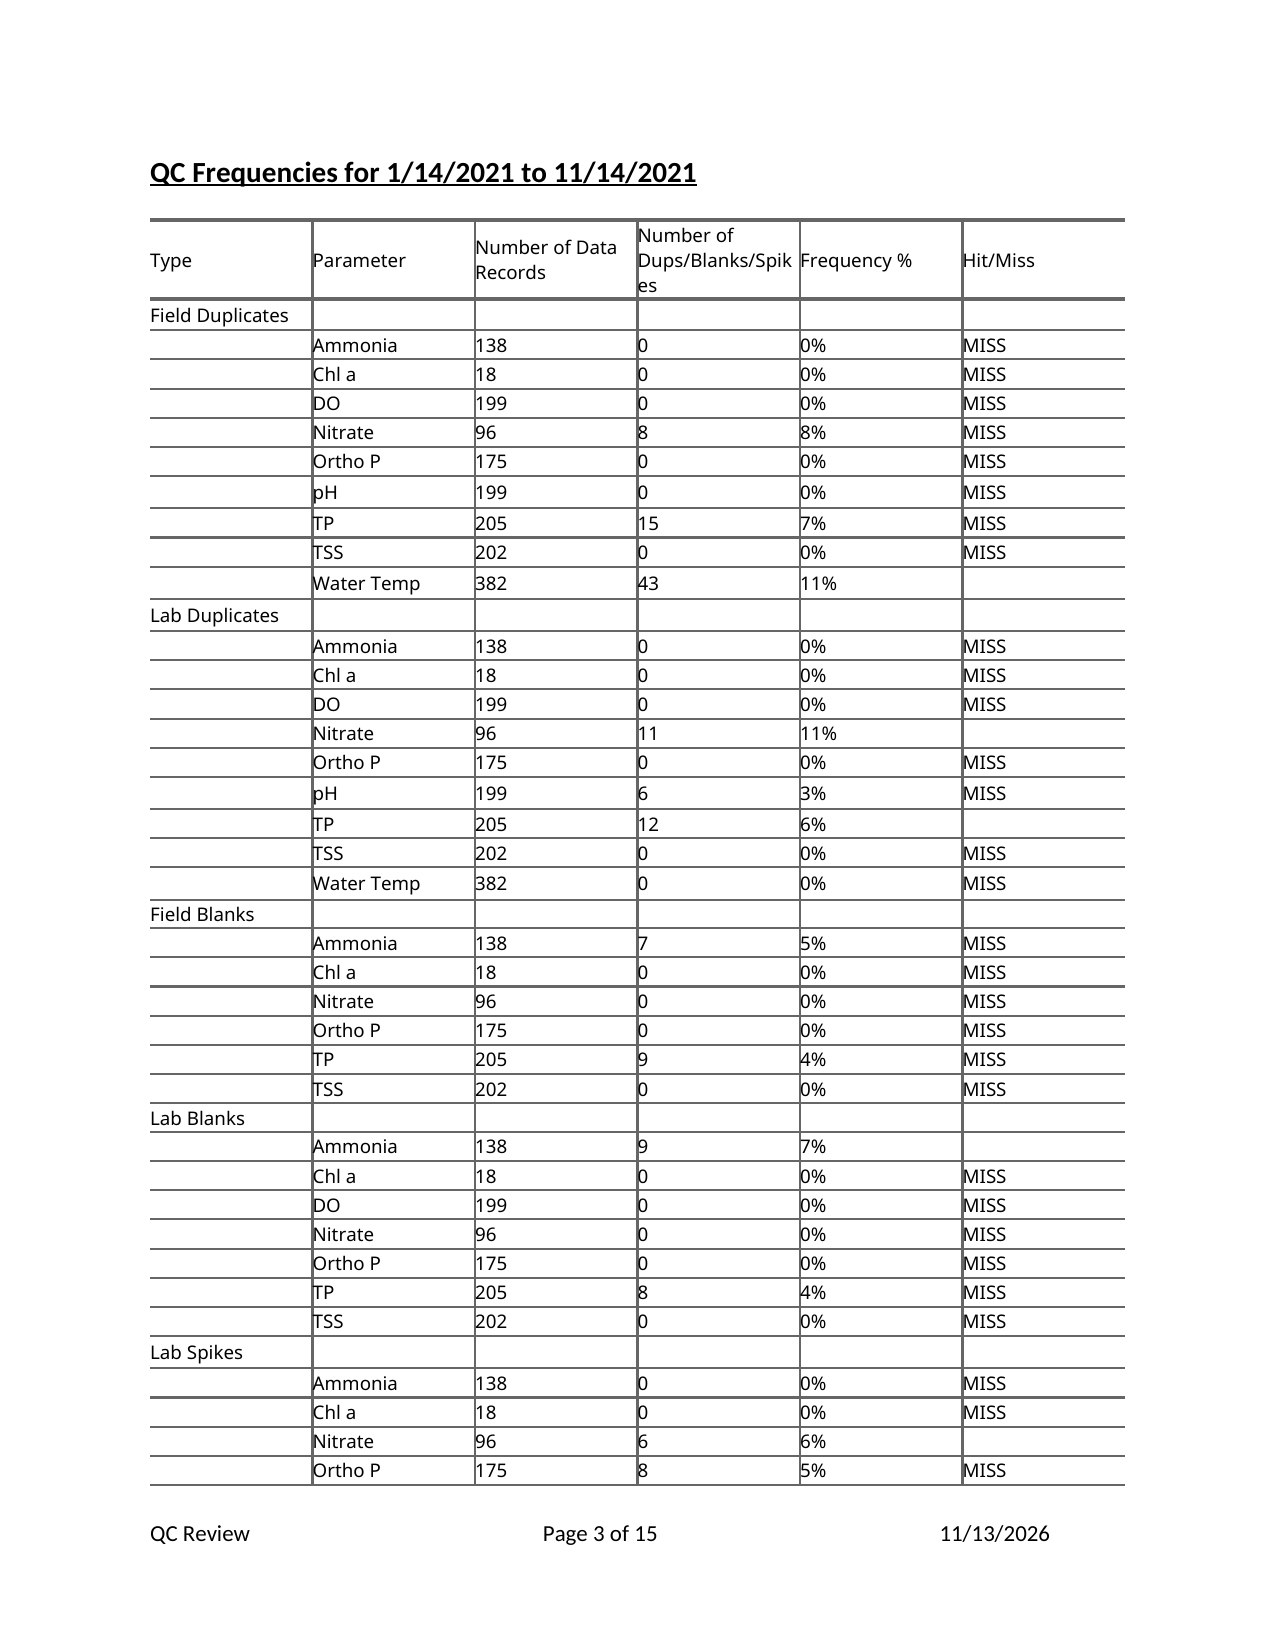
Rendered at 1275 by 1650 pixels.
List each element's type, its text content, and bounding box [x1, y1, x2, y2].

table_cell [314, 1337, 474, 1367]
table_cell [639, 1337, 799, 1367]
table_cell [476, 1104, 636, 1131]
table_cell 382 [476, 568, 636, 598]
table_cell Ammonia [314, 1369, 474, 1396]
table_cell 199 [476, 690, 636, 717]
table_cell [639, 301, 799, 329]
table_cell [801, 600, 961, 630]
table_cell 138 [476, 1133, 636, 1160]
table_cell [150, 509, 311, 536]
table_cell 0% [801, 1075, 961, 1102]
table_cell MISS [964, 390, 1125, 417]
table_cell [639, 1104, 799, 1131]
table_cell 205 [476, 810, 636, 837]
table_cell [150, 1075, 311, 1102]
table_cell Lab Blanks [150, 1104, 311, 1131]
table_cell 0 [639, 539, 799, 566]
table_cell MISS [964, 1162, 1125, 1189]
table_cell Ammonia [314, 331, 474, 358]
table_cell [150, 1191, 311, 1218]
table_cell 7% [801, 509, 961, 536]
table_header Frequency % [801, 222, 961, 297]
table_cell [964, 568, 1125, 598]
table_cell [476, 600, 636, 630]
table_cell 8% [801, 419, 961, 446]
table_cell 205 [476, 1046, 636, 1073]
table_cell 0% [801, 360, 961, 387]
table_cell 202 [476, 1075, 636, 1102]
table_cell 0% [801, 1017, 961, 1044]
table_cell 0% [801, 839, 961, 866]
table_cell [150, 568, 311, 598]
table_cell 96 [476, 1428, 636, 1455]
table_cell [801, 1104, 961, 1131]
table_header Hit/Miss [964, 222, 1125, 297]
table_cell 382 [476, 868, 636, 898]
table_cell 0 [639, 1191, 799, 1218]
table_cell [801, 1337, 961, 1367]
table_cell [314, 901, 474, 927]
table_cell 5% [801, 1457, 961, 1484]
table_cell MISS [964, 477, 1125, 507]
table_cell Chl a [314, 360, 474, 387]
table_cell 0 [639, 448, 799, 475]
table_cell Chl a [314, 958, 474, 985]
table_cell MISS [964, 988, 1125, 1014]
table_cell [314, 301, 474, 329]
table_cell 0% [801, 1250, 961, 1277]
table_cell MISS [964, 1308, 1125, 1335]
table_cell 9 [639, 1046, 799, 1073]
table_cell [476, 1337, 636, 1367]
table_cell Ortho P [314, 1457, 474, 1484]
table_cell MISS [964, 690, 1125, 717]
table_cell [150, 929, 311, 956]
table_cell [150, 539, 311, 566]
table_cell MISS [964, 448, 1125, 475]
table_cell 0% [801, 958, 961, 985]
table_cell [314, 1104, 474, 1131]
table_cell 15 [639, 509, 799, 536]
table_cell Ortho P [314, 1250, 474, 1277]
table_cell MISS [964, 839, 1125, 866]
table_cell 0 [639, 690, 799, 717]
table_cell [150, 720, 311, 747]
table_header Parameter [314, 222, 474, 297]
table_cell Ammonia [314, 1133, 474, 1160]
table_cell DO [314, 390, 474, 417]
table_cell Water Temp [314, 568, 474, 598]
table_cell Chl a [314, 1399, 474, 1426]
table_cell 199 [476, 1191, 636, 1218]
table_cell 0 [639, 868, 799, 898]
table_cell [150, 1017, 311, 1044]
table_cell 138 [476, 632, 636, 659]
table_cell [964, 901, 1125, 927]
table_cell 0 [639, 1308, 799, 1335]
table_cell [476, 901, 636, 927]
table_cell 0% [801, 331, 961, 358]
table_cell 175 [476, 1250, 636, 1277]
table_cell Nitrate [314, 1220, 474, 1247]
table_cell [639, 901, 799, 927]
table_cell 0% [801, 390, 961, 417]
table_cell MISS [964, 1369, 1125, 1396]
table_cell [150, 839, 311, 866]
table_cell Field Blanks [150, 901, 311, 927]
table_cell Ortho P [314, 448, 474, 475]
table_cell Ortho P [314, 1017, 474, 1044]
table_cell TSS [314, 1308, 474, 1335]
table_cell 7% [801, 1133, 961, 1160]
table_cell TP [314, 1279, 474, 1306]
table_cell MISS [964, 1191, 1125, 1218]
table_cell TP [314, 509, 474, 536]
table_cell [639, 600, 799, 630]
table_cell 96 [476, 419, 636, 446]
table_cell 96 [476, 988, 636, 1014]
table_cell MISS [964, 539, 1125, 566]
table_cell Water Temp [314, 868, 474, 898]
table_cell 6% [801, 810, 961, 837]
table_cell TSS [314, 1075, 474, 1102]
table_cell Chl a [314, 661, 474, 688]
table_cell 11% [801, 568, 961, 598]
table_cell 4% [801, 1046, 961, 1073]
table_cell TP [314, 1046, 474, 1073]
table_cell [150, 448, 311, 475]
table_cell 6 [639, 778, 799, 808]
table_cell 0 [639, 1220, 799, 1247]
table_cell [150, 632, 311, 659]
table_cell Nitrate [314, 1428, 474, 1455]
table_cell MISS [964, 419, 1125, 446]
table_cell 199 [476, 477, 636, 507]
table_cell [964, 1104, 1125, 1131]
table_cell 0 [639, 749, 799, 776]
table_cell 0 [639, 632, 799, 659]
table_cell MISS [964, 868, 1125, 898]
table_cell 0% [801, 477, 961, 507]
table_cell 96 [476, 1220, 636, 1247]
table_cell 0 [639, 1017, 799, 1044]
table_cell 96 [476, 720, 636, 747]
table_cell 0% [801, 448, 961, 475]
table_cell 0% [801, 1399, 961, 1426]
table_cell [150, 1046, 311, 1073]
table_cell 0 [639, 958, 799, 985]
table_cell 205 [476, 509, 636, 536]
table_cell 202 [476, 839, 636, 866]
table_cell 3% [801, 778, 961, 808]
table_cell 0 [639, 1075, 799, 1102]
table_cell 18 [476, 1399, 636, 1426]
table_cell MISS [964, 360, 1125, 387]
table_cell 0% [801, 988, 961, 1014]
table_cell [150, 778, 311, 808]
table_cell 18 [476, 661, 636, 688]
table_cell MISS [964, 929, 1125, 956]
table_cell 175 [476, 1457, 636, 1484]
table_cell 18 [476, 1162, 636, 1189]
table_cell [801, 901, 961, 927]
table_cell 0 [639, 988, 799, 1014]
table_cell Chl a [314, 1162, 474, 1189]
table_cell [801, 301, 961, 329]
table_cell [150, 1220, 311, 1247]
table_cell 0 [639, 1162, 799, 1189]
table_cell 199 [476, 390, 636, 417]
table_cell pH [314, 477, 474, 507]
table_cell DO [314, 690, 474, 717]
table_cell 175 [476, 749, 636, 776]
table_cell [150, 690, 311, 717]
table_cell 0% [801, 661, 961, 688]
table_cell TSS [314, 839, 474, 866]
table_cell 5% [801, 929, 961, 956]
table_cell [150, 1133, 311, 1160]
table_cell [150, 1428, 311, 1455]
table_header Number of Dups/Blanks/Spikes [639, 222, 799, 297]
table_cell 6 [639, 1428, 799, 1455]
table_cell [150, 988, 311, 1014]
table_cell 8 [639, 419, 799, 446]
table_cell 138 [476, 1369, 636, 1396]
table_cell [150, 1457, 311, 1484]
table_cell 18 [476, 360, 636, 387]
table_cell MISS [964, 509, 1125, 536]
table_cell MISS [964, 661, 1125, 688]
table_cell 0 [639, 661, 799, 688]
table_cell 8 [639, 1279, 799, 1306]
table_cell 138 [476, 331, 636, 358]
table_cell 0% [801, 1308, 961, 1335]
table_header Number of Data Records [476, 222, 636, 297]
table_cell 0 [639, 477, 799, 507]
table_cell pH [314, 778, 474, 808]
table_cell [150, 810, 311, 837]
table_cell 175 [476, 1017, 636, 1044]
table_cell MISS [964, 778, 1125, 808]
table_cell Lab Duplicates [150, 600, 311, 630]
table_cell 0 [639, 839, 799, 866]
table_cell [476, 301, 636, 329]
table_cell 0 [639, 1250, 799, 1277]
table_cell 12 [639, 810, 799, 837]
table_cell [964, 1337, 1125, 1367]
table_cell [150, 390, 311, 417]
table_cell Nitrate [314, 720, 474, 747]
table_cell TSS [314, 539, 474, 566]
table_cell [964, 301, 1125, 329]
table_cell [964, 810, 1125, 837]
table_cell MISS [964, 1399, 1125, 1426]
table_cell [150, 477, 311, 507]
table_cell 0% [801, 690, 961, 717]
table_cell 0% [801, 632, 961, 659]
table_cell MISS [964, 1046, 1125, 1073]
table_cell [150, 1279, 311, 1306]
table_cell 0% [801, 539, 961, 566]
table_cell 0% [801, 1369, 961, 1396]
table_cell [150, 1308, 311, 1335]
table_cell 18 [476, 958, 636, 985]
table_cell 138 [476, 929, 636, 956]
table_cell DO [314, 1191, 474, 1218]
table_cell MISS [964, 958, 1125, 985]
table_cell 202 [476, 539, 636, 566]
table_cell 6% [801, 1428, 961, 1455]
table_cell 0% [801, 1191, 961, 1218]
table_cell Ammonia [314, 632, 474, 659]
table_cell [150, 868, 311, 898]
table_cell Ammonia [314, 929, 474, 956]
table_cell [964, 1133, 1125, 1160]
table_header Type [150, 222, 311, 297]
table_cell [150, 958, 311, 985]
table_cell 199 [476, 778, 636, 808]
table_cell 11 [639, 720, 799, 747]
table_cell MISS [964, 1279, 1125, 1306]
table_cell 0 [639, 1399, 799, 1426]
table_cell MISS [964, 1017, 1125, 1044]
table_cell [150, 331, 311, 358]
table_cell [150, 1399, 311, 1426]
table_cell 205 [476, 1279, 636, 1306]
table_cell Nitrate [314, 419, 474, 446]
table_cell 43 [639, 568, 799, 598]
table_cell TP [314, 810, 474, 837]
table_cell MISS [964, 632, 1125, 659]
table_cell [150, 1369, 311, 1396]
table_cell 0% [801, 868, 961, 898]
table_cell MISS [964, 331, 1125, 358]
table_cell [964, 720, 1125, 747]
table_cell MISS [964, 749, 1125, 776]
table_cell 7 [639, 929, 799, 956]
table_cell [150, 419, 311, 446]
table_cell [150, 1250, 311, 1277]
table_cell [150, 749, 311, 776]
table_cell MISS [964, 1457, 1125, 1484]
table_cell Field Duplicates [150, 301, 311, 329]
table_cell MISS [964, 1220, 1125, 1247]
table_cell Ortho P [314, 749, 474, 776]
table_cell 0 [639, 390, 799, 417]
table_cell 175 [476, 448, 636, 475]
table_cell MISS [964, 1250, 1125, 1277]
table_cell [964, 600, 1125, 630]
table_cell 0 [639, 1369, 799, 1396]
table_cell [150, 1162, 311, 1189]
table_cell [150, 661, 311, 688]
table_cell 0 [639, 360, 799, 387]
table_cell [964, 1428, 1125, 1455]
table_cell 9 [639, 1133, 799, 1160]
table_cell Nitrate [314, 988, 474, 1014]
table_cell 4% [801, 1279, 961, 1306]
table_cell 0% [801, 1220, 961, 1247]
table_cell 0 [639, 331, 799, 358]
table_cell 0% [801, 749, 961, 776]
subtitle QC Frequencies for 1/14/2021 to 11/14/2021 [150, 154, 1125, 190]
table_cell 202 [476, 1308, 636, 1335]
table_cell [314, 600, 474, 630]
table_cell Lab Spikes [150, 1337, 311, 1367]
table_cell [150, 360, 311, 387]
table_cell 8 [639, 1457, 799, 1484]
table_cell 0% [801, 1162, 961, 1189]
table_cell MISS [964, 1075, 1125, 1102]
table_cell 11% [801, 720, 961, 747]
